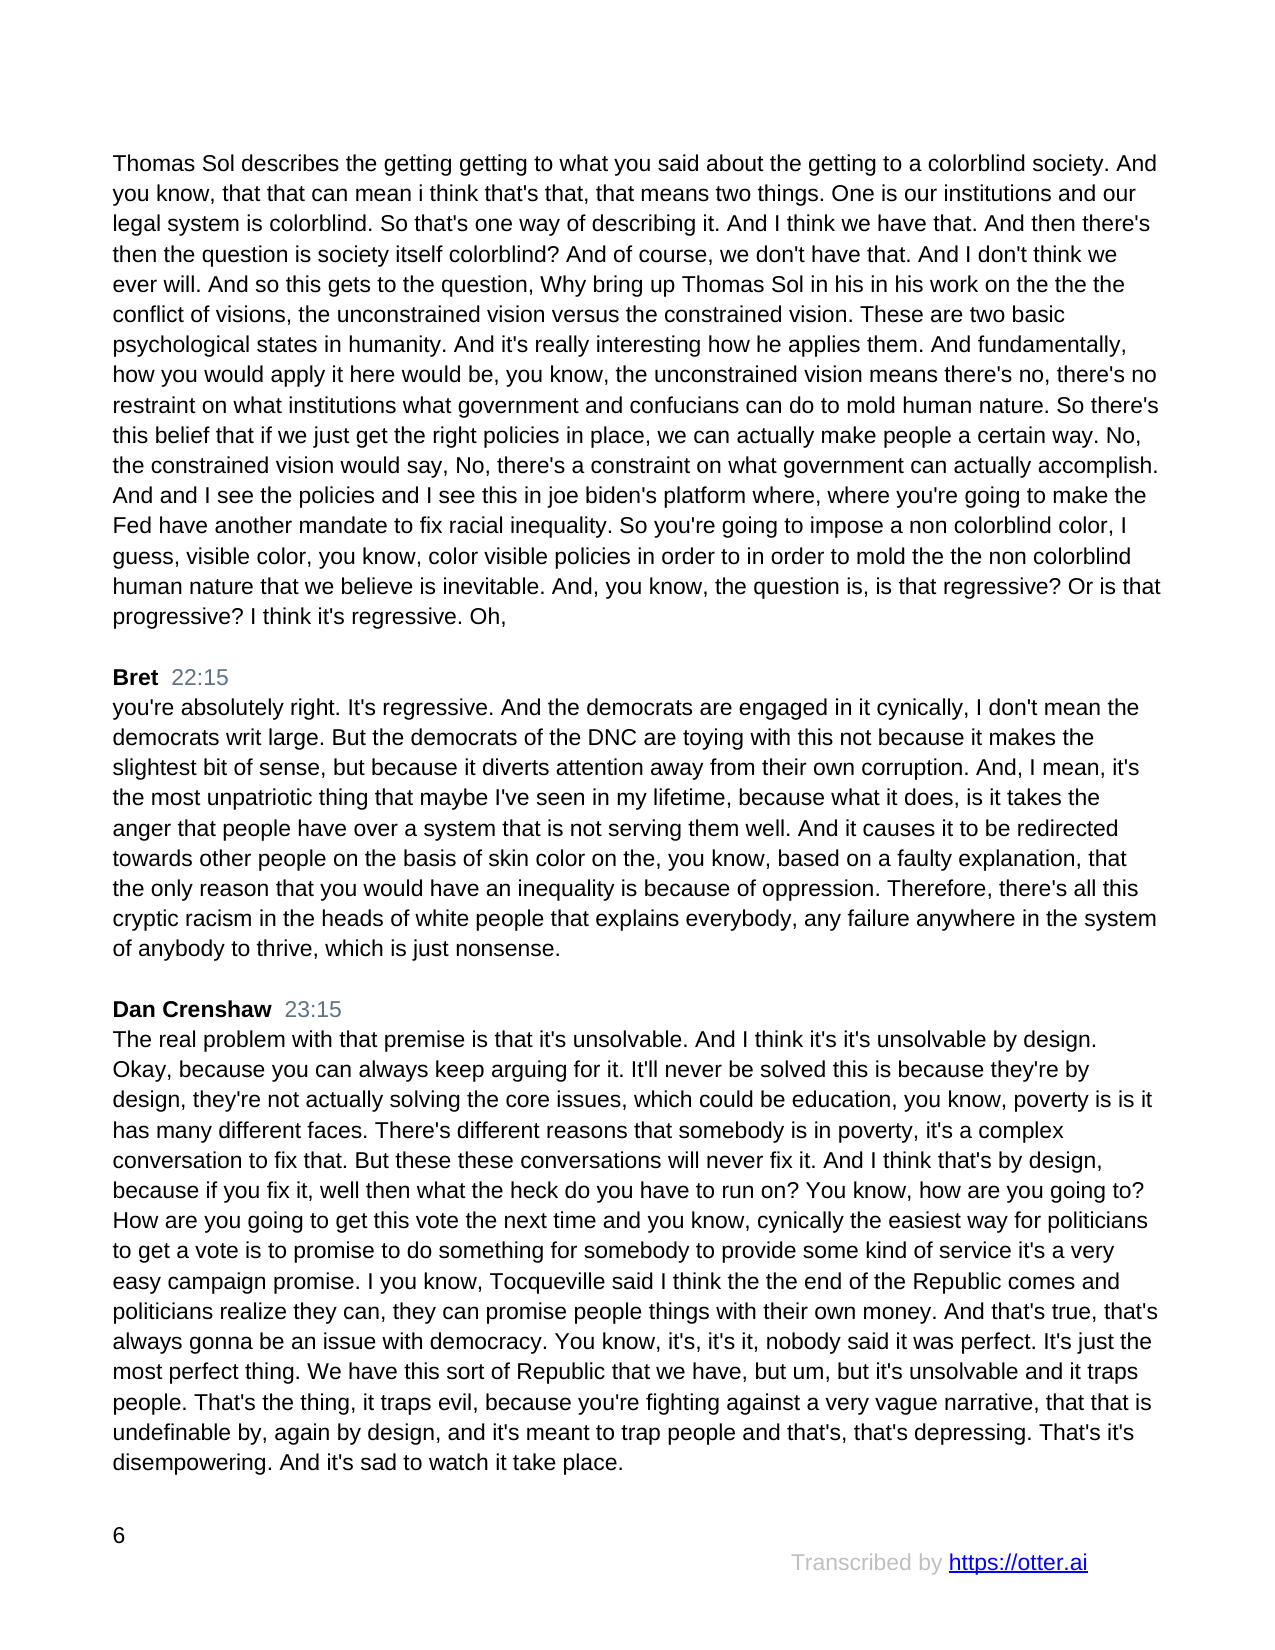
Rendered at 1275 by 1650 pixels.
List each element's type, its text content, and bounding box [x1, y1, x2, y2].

text you're absolutely right. It's regressive. And the democrats are engaged in it cynically, I don't mean the democrats writ large. But the democrats of the DNC are toying with this not because it makes the slightest bit of sense, but because it diverts attention away from their own corruption. And, I mean, it's the most unpatriotic thing that maybe I've seen in my lifetime, because what it does, is it takes the anger that people have over a system that is not serving them well. And it causes it to be redirected towards other people on the basis of skin color on the, you know, based on a faulty explanation, that the only reason that you would have an inequality is because of oppression. Therefore, there's all this cryptic racism in the heads of white people that explains everybody, any failure anywhere in the system of anybody to thrive, which is just nonsense. [112, 694, 1162, 962]
text Bret 22:15 [112, 663, 1162, 690]
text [112, 150, 1162, 629]
text Dan Crenshaw 23:15 [112, 996, 1162, 1022]
text The real problem with that premise is that it's unsolvable. And I think it's it's unsolvable by design. Okay, because you can always keep arguing for it. It'll never be solved this is because they're by design, they're not actually solving the core issues, which could be education, you know, poverty is is it has many different faces. There's different reasons that somebody is in poverty, it's a complex conversation to fix that. But these these conversations will never fix it. And I think that's by design, because if you fix it, well then what the heck do you have to run on? You know, how are you going to? How are you going to get this vote the next time and you know, cynically the easiest way for politicians to get a vote is to promise to do something for somebody to provide some kind of service it's a very easy campaign promise. I you know, Tocqueville said I think the the end of the Republic comes and politicians realize they can, they can promise people things with their own money. And that's true, that's always gonna be an issue with democracy. You know, it's, it's it, nobody said it was perfect. It's just the most perfect thing. We have this sort of Republic that we have, but um, but it's unsolvable and it traps people. That's the thing, it traps evil, because you're fighting against a very vague narrative, that that is undefinable by, again by design, and it's meant to trap people and that's, that's depressing. That's it's disempowering. And it's sad to watch it take place. [112, 1026, 1162, 1475]
